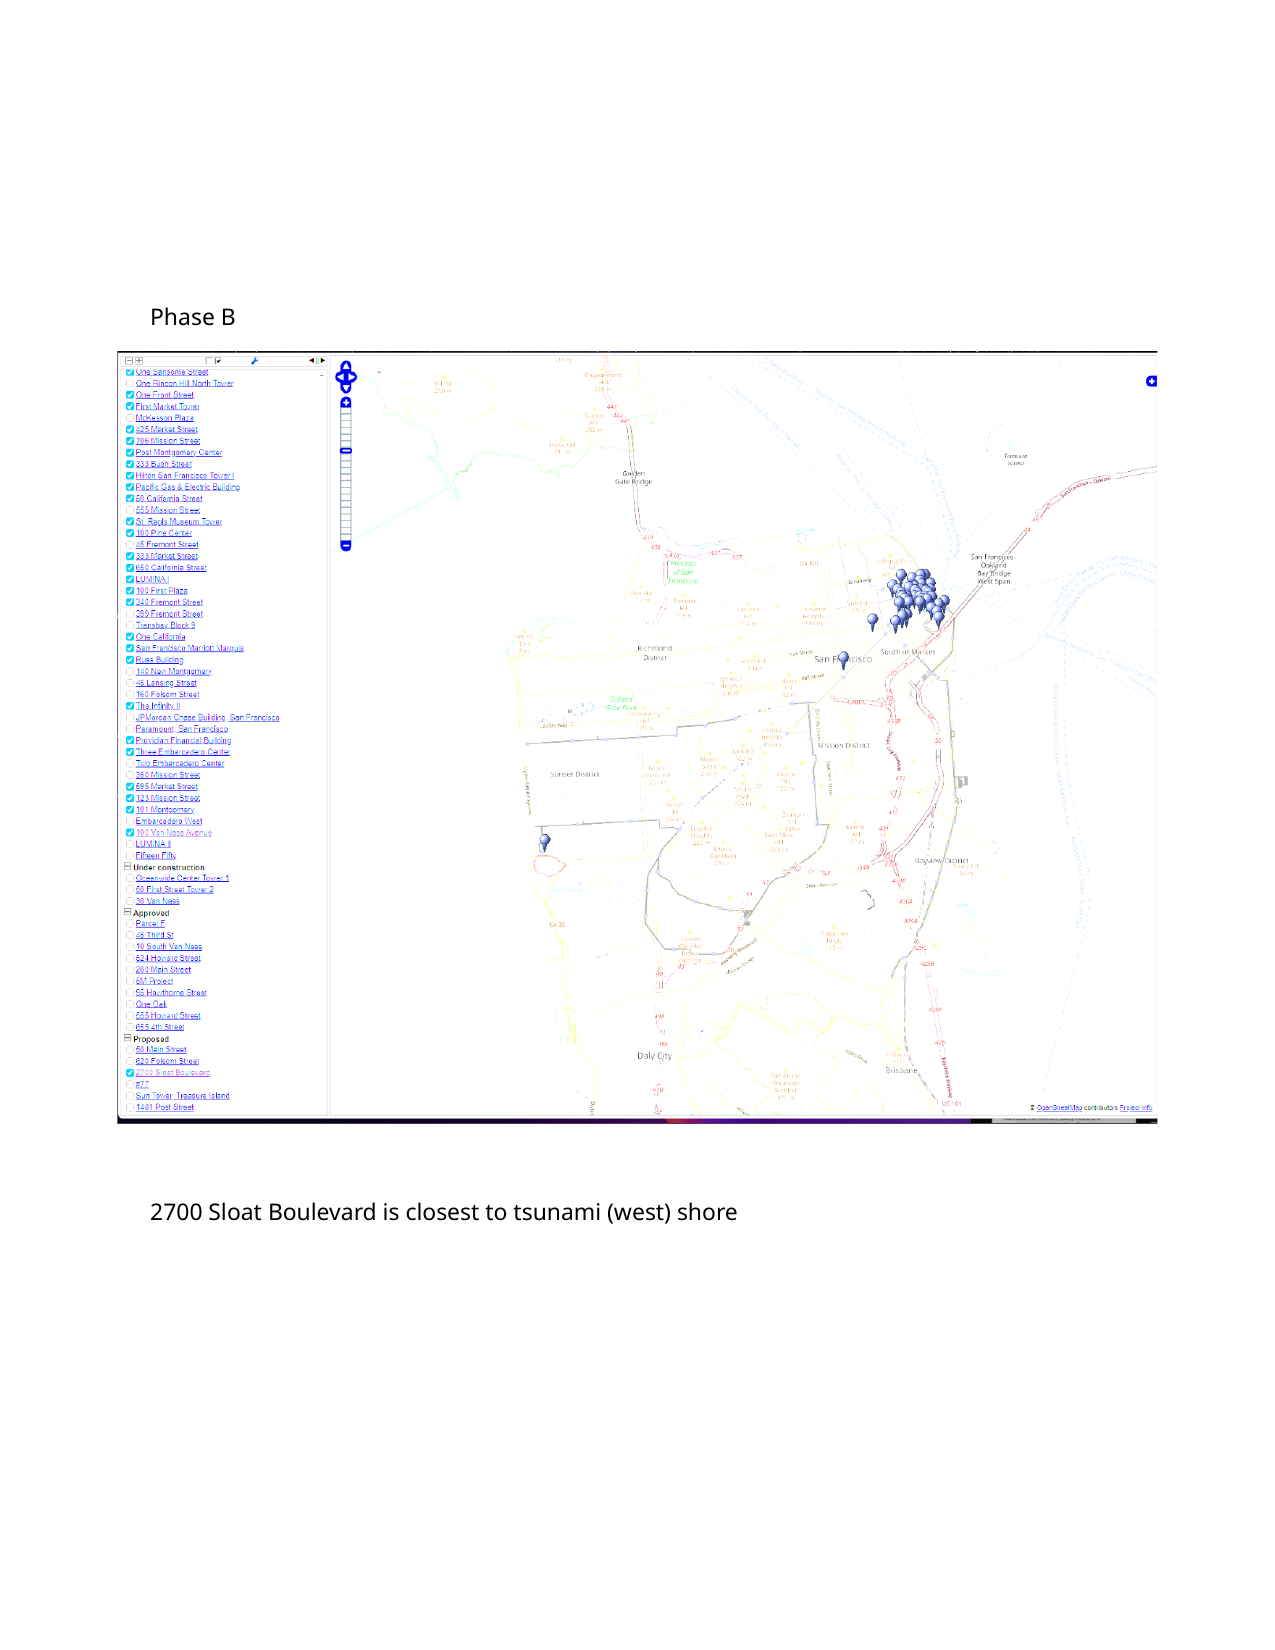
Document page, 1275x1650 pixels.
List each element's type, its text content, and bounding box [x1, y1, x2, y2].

picture [117, 351, 1158, 1124]
text Phase B [150, 301, 1125, 332]
text 2700 Sloat Boulevard is closest to tsunami (west) shore [150, 1196, 1125, 1227]
